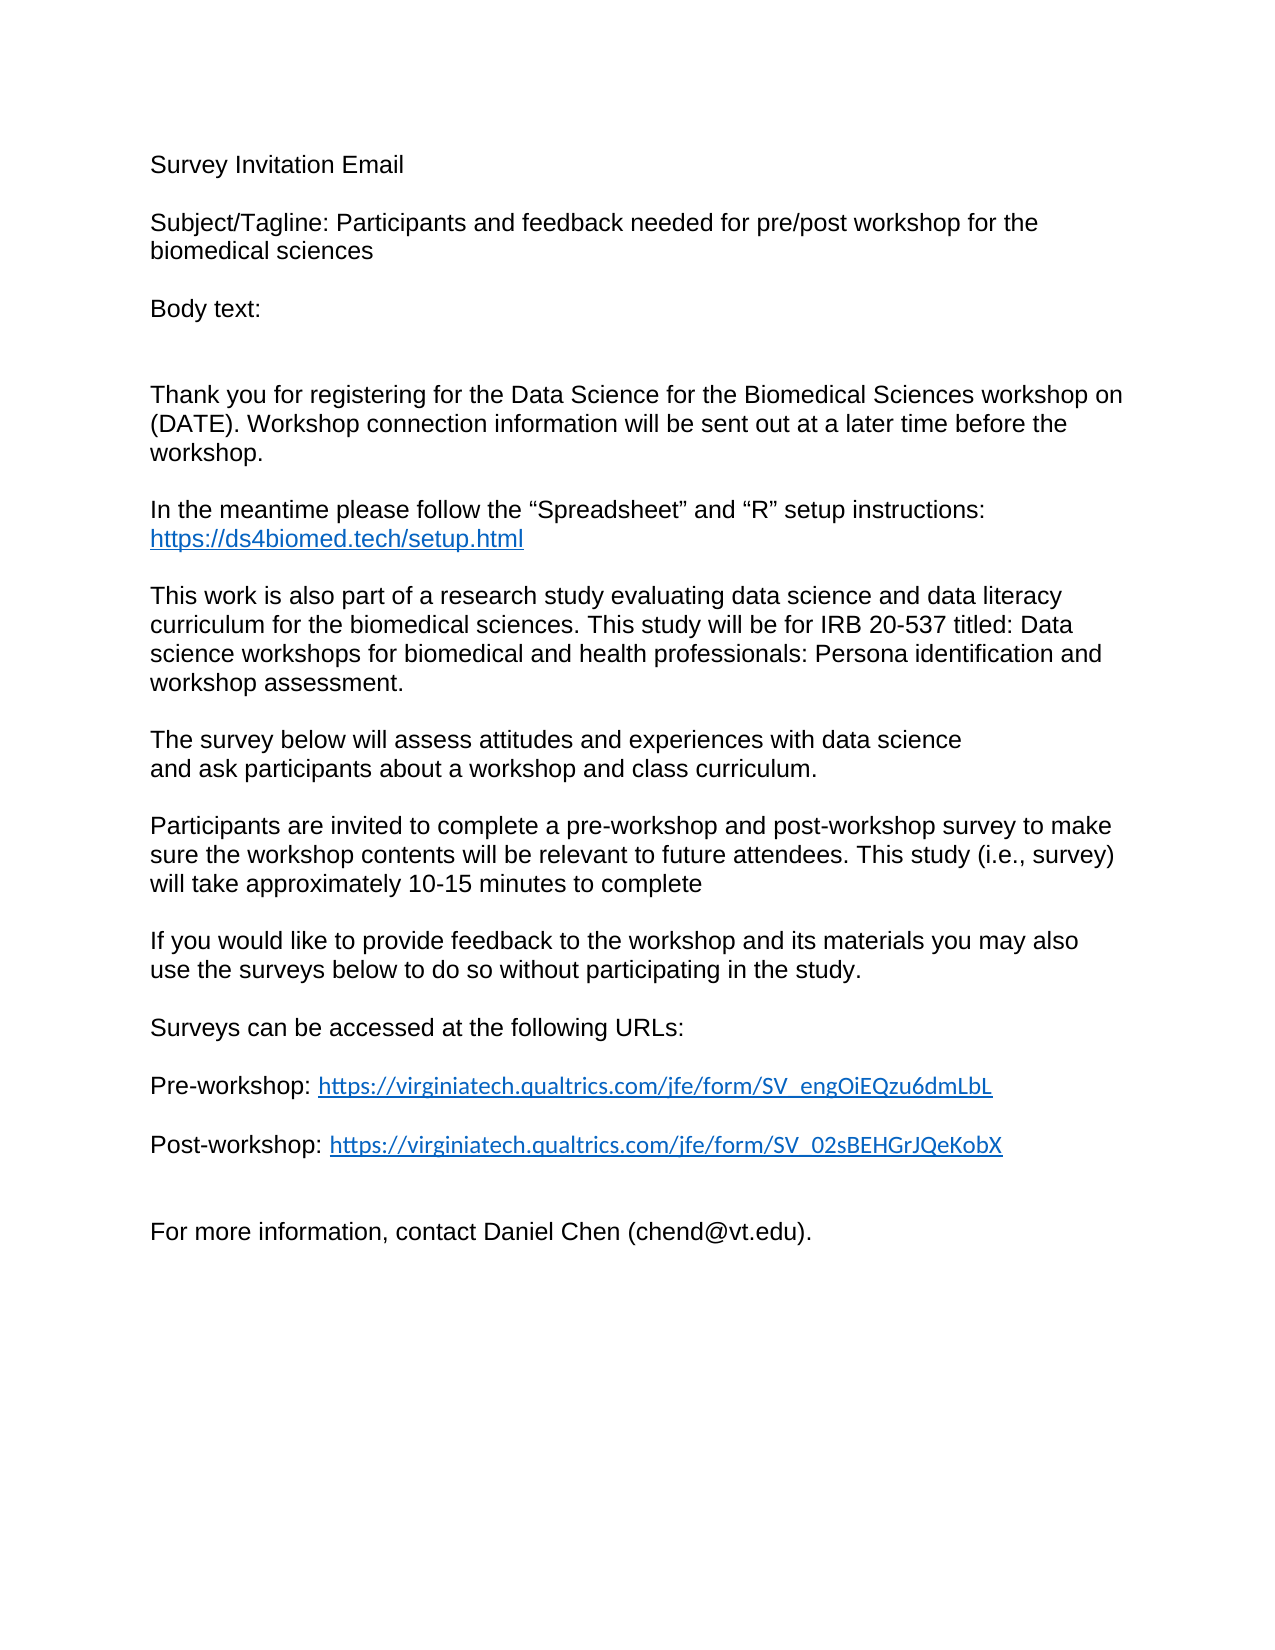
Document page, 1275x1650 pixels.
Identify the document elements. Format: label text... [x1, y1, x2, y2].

text In the meantime please follow the “Spreadsheet” and “R” setup instructions: https://ds4biomed.tech/setup.html [150, 495, 1125, 552]
text Post-workshop: https://virginiatech.qualtrics.com/jfe/form/SV_02sBEHGrJQeKobX [150, 1129, 1125, 1160]
text Survey Invitation Email [150, 150, 1125, 179]
text Subject/Tagline: Participants and feedback needed for pre/post workshop for the biomedical sciences [150, 207, 1125, 265]
text This work is also part of a research study evaluating data science and data literacy curriculum for the biomedical sciences. This study will be for IRB 20-537 titled: Data science workshops for biomedical and health professionals: Persona identification and workshop assessment. [150, 581, 1125, 696]
text Participants are invited to complete a pre-workshop and post-workshop survey to make sure the workshop contents will be relevant to future attendees. This study (i.e., survey) will take approximately 10-15 minutes to complete [150, 811, 1125, 897]
text If you would like to provide feedback to the workshop and its materials you may also use the surveys below to do so without participating in the study. [150, 926, 1125, 984]
text Body text: [150, 294, 1125, 322]
text Pre-workshop: https://virginiatech.qualtrics.com/jfe/form/SV_engOiEQzu6dmLbL [150, 1070, 1125, 1101]
text Surveys can be accessed at the following URLs: [150, 1012, 1125, 1041]
text The survey below will assess attitudes and experiences with data science [150, 725, 1125, 754]
text Thank you for registering for the Data Science for the Biomedical Sciences workshop on (DATE). Workshop connection information will be sent out at a later time before the workshop. [150, 380, 1125, 466]
text For more information, contact Daniel Chen (chend@vt.edu). [150, 1217, 1125, 1246]
text and ask participants about a workshop and class curriculum. [150, 754, 1125, 782]
